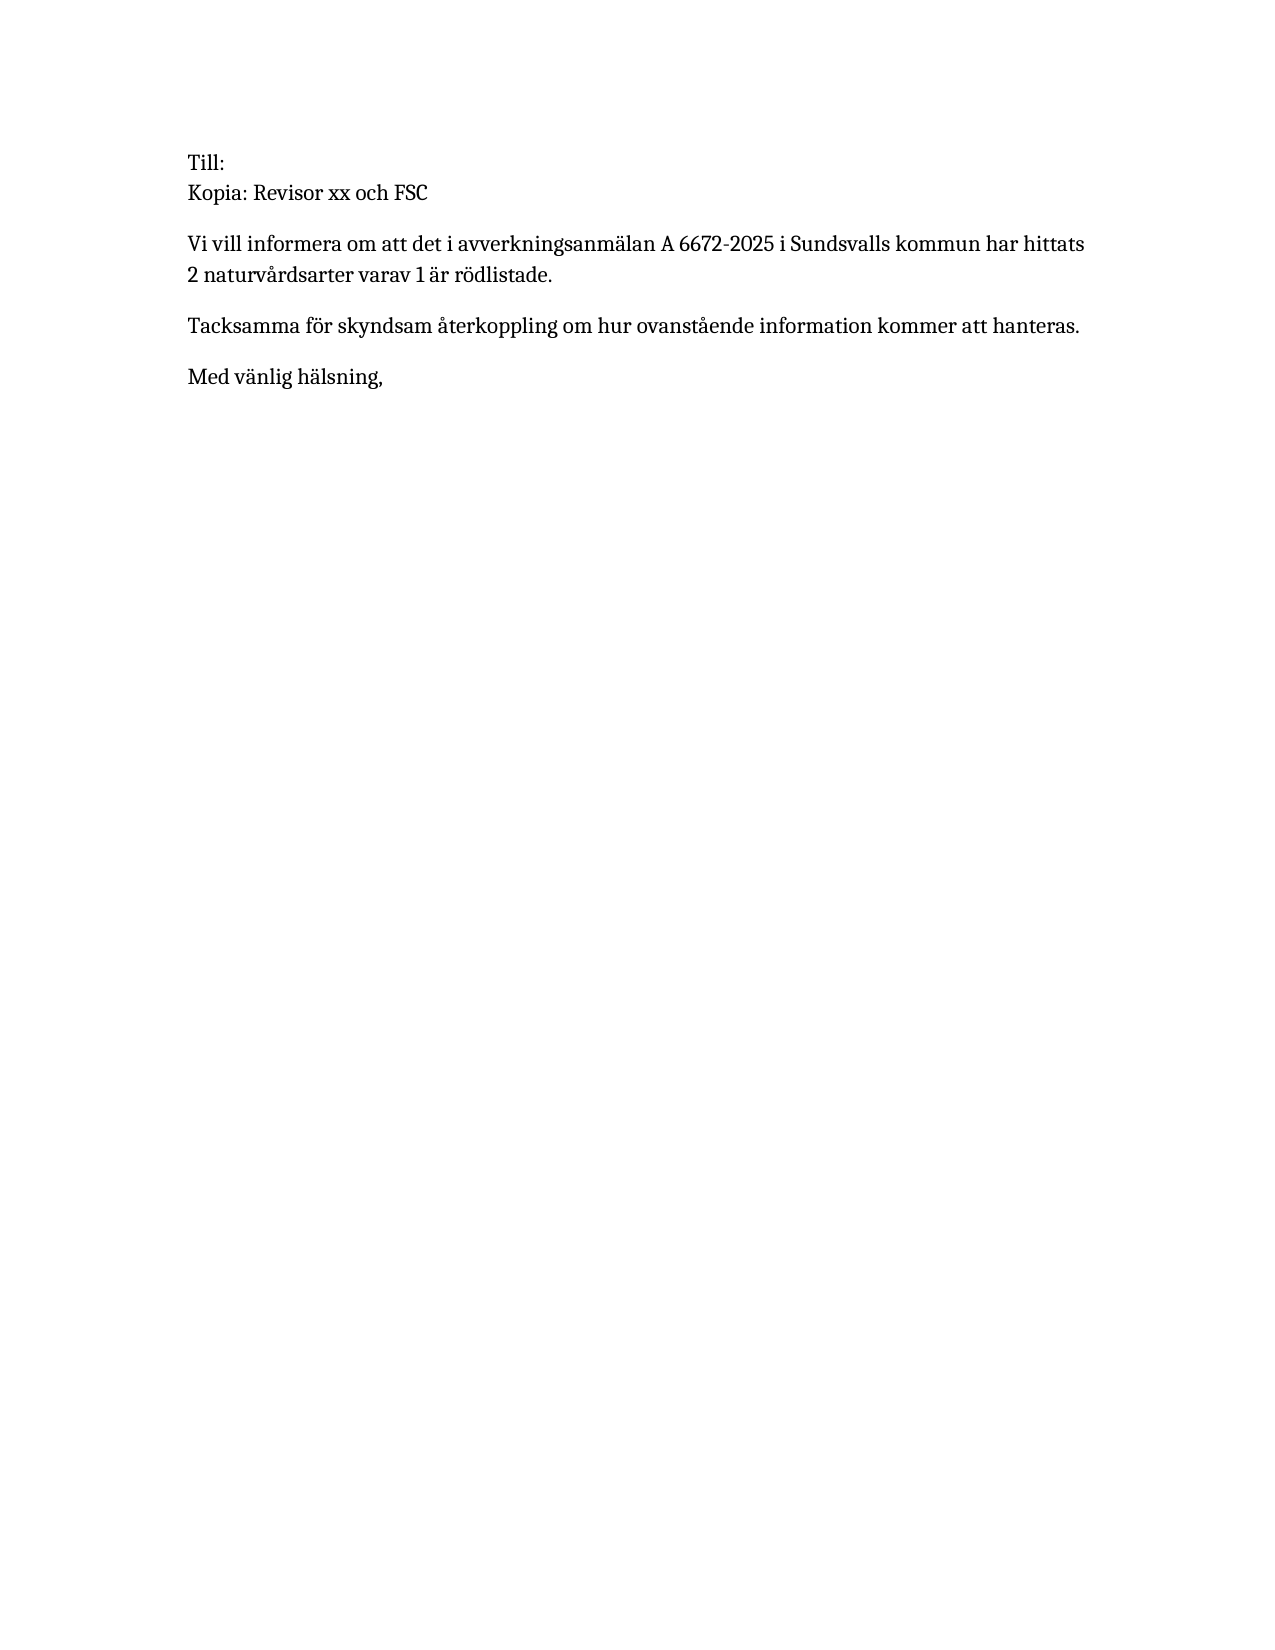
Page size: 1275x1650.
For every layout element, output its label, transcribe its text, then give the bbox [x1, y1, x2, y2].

text Tacksamma för skyndsam återkoppling om hur ovanstående information kommer att hanteras. [187, 312, 1087, 339]
text Till: Kopia: Revisor xx och FSC [187, 150, 1087, 207]
text Vi vill informera om att det i avverkningsanmälan A 6672-2025 i Sundsvalls kommun har hittats 2 naturvårdsarter varav 1 är rödlistade. [187, 231, 1087, 288]
text Med vänlig hälsning, [187, 363, 1087, 420]
